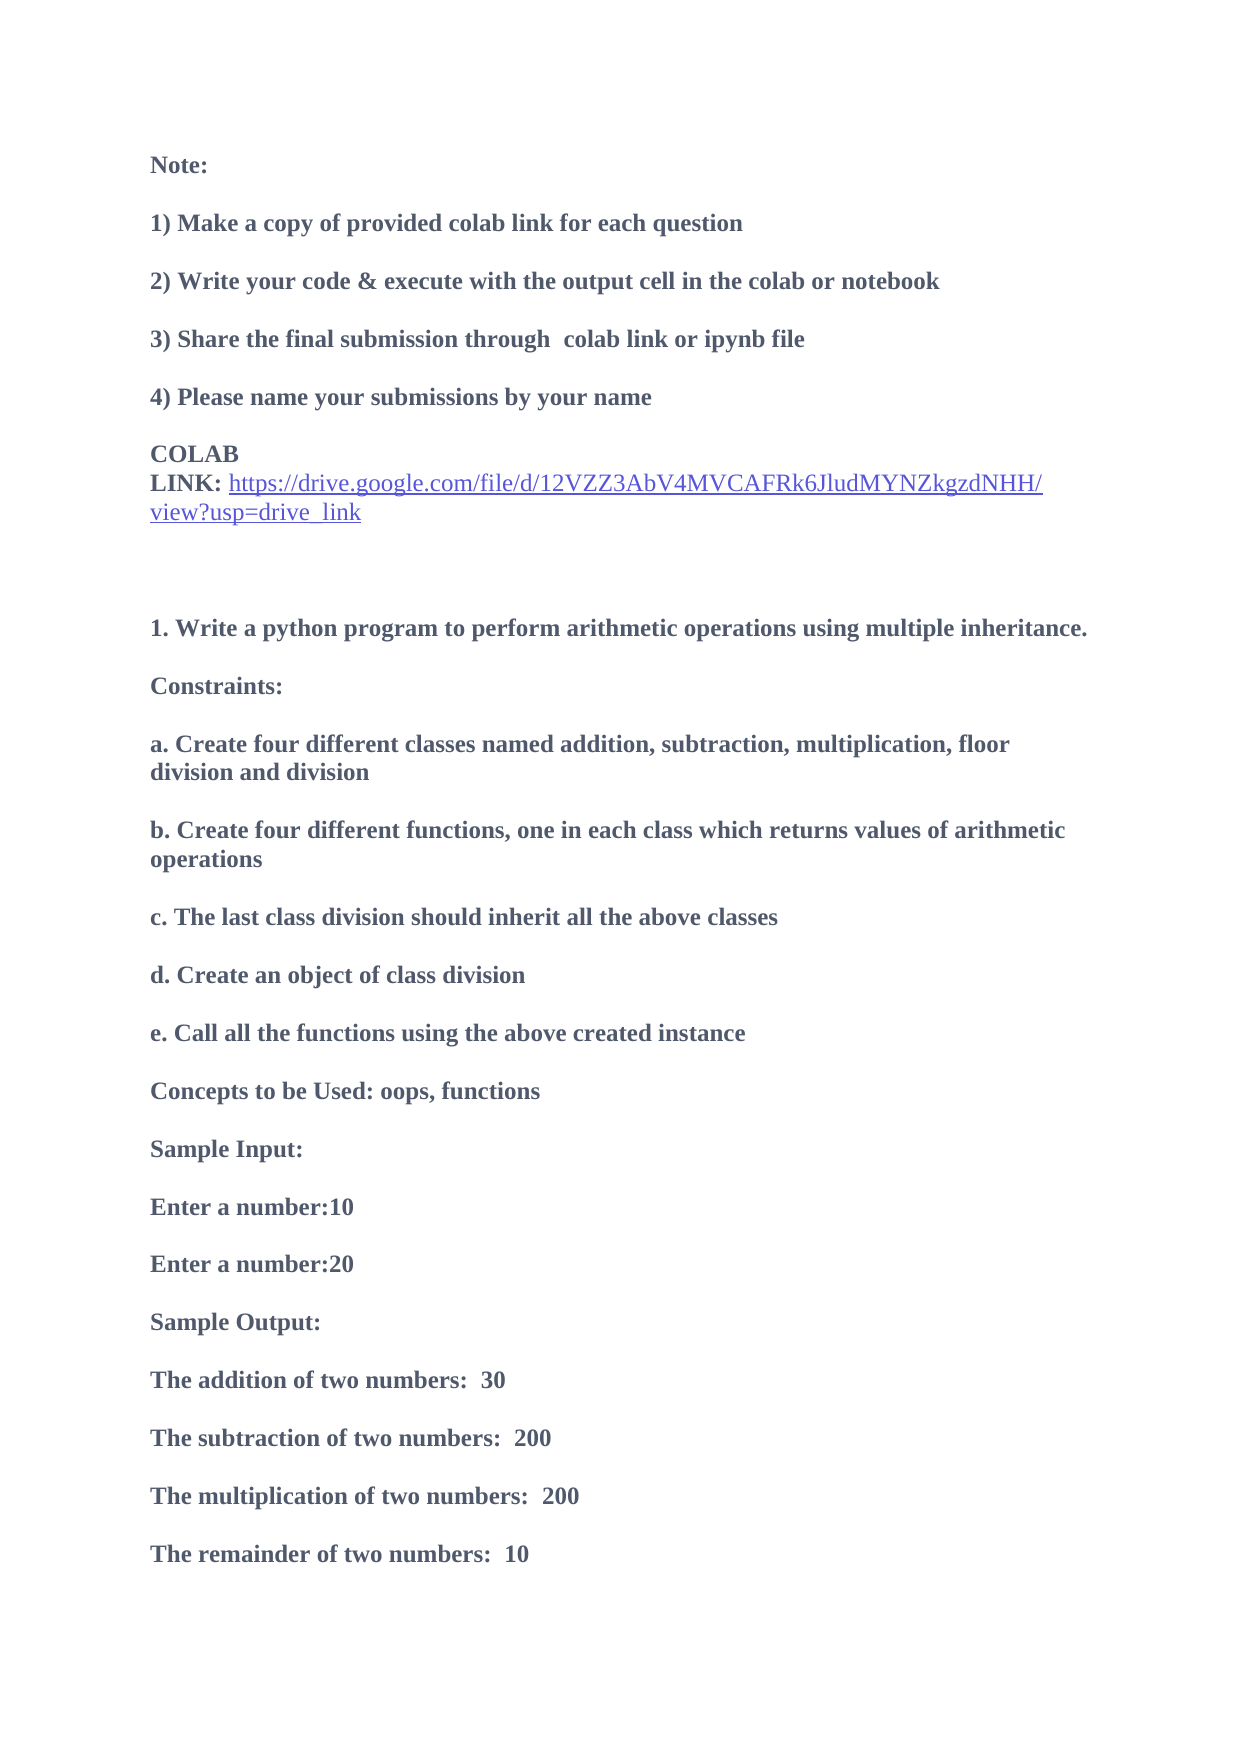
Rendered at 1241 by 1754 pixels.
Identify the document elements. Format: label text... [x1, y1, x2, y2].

text The addition of two numbers: 30 [150, 1365, 1090, 1394]
text 1. Write a python program to perform arithmetic operations using multiple inheritance. [150, 613, 1090, 642]
text b. Create four different functions, one in each class which returns values of arithmetic operations [150, 815, 1090, 873]
text 4) Please name your submissions by your name [150, 382, 1090, 410]
text d. Create an object of class division [150, 960, 1090, 989]
text Sample Input: [150, 1134, 1090, 1162]
text The subtraction of two numbers: 200 [150, 1423, 1090, 1452]
text 3) Share the final submission through colab link or ipynb file [150, 324, 1090, 352]
text 2) Write your code & execute with the output cell in the colab or notebook [150, 266, 1090, 294]
text Sample Output: [150, 1307, 1090, 1336]
text COLAB LINK: https://drive.google.com/file/d/12VZZ3AbV4MVCAFRk6JludMYNZkgzdNHH/view?usp=drive_link [150, 439, 1090, 526]
text Constraints: [150, 671, 1090, 699]
text a. Create four different classes named addition, subtraction, multiplication, floor division and division [150, 729, 1090, 786]
text Note: [150, 150, 1090, 179]
text The multiplication of two numbers: 200 [150, 1481, 1090, 1510]
text Enter a number:10 [150, 1192, 1090, 1220]
text c. The last class division should inherit all the above classes [150, 902, 1090, 931]
text Concepts to be Used: oops, functions [150, 1076, 1090, 1104]
text The remainder of two numbers: 10 [150, 1539, 1090, 1568]
text e. Call all the functions using the above created instance [150, 1018, 1090, 1047]
text 1) Make a copy of provided colab link for each question [150, 208, 1090, 237]
text Enter a number:20 [150, 1249, 1090, 1278]
